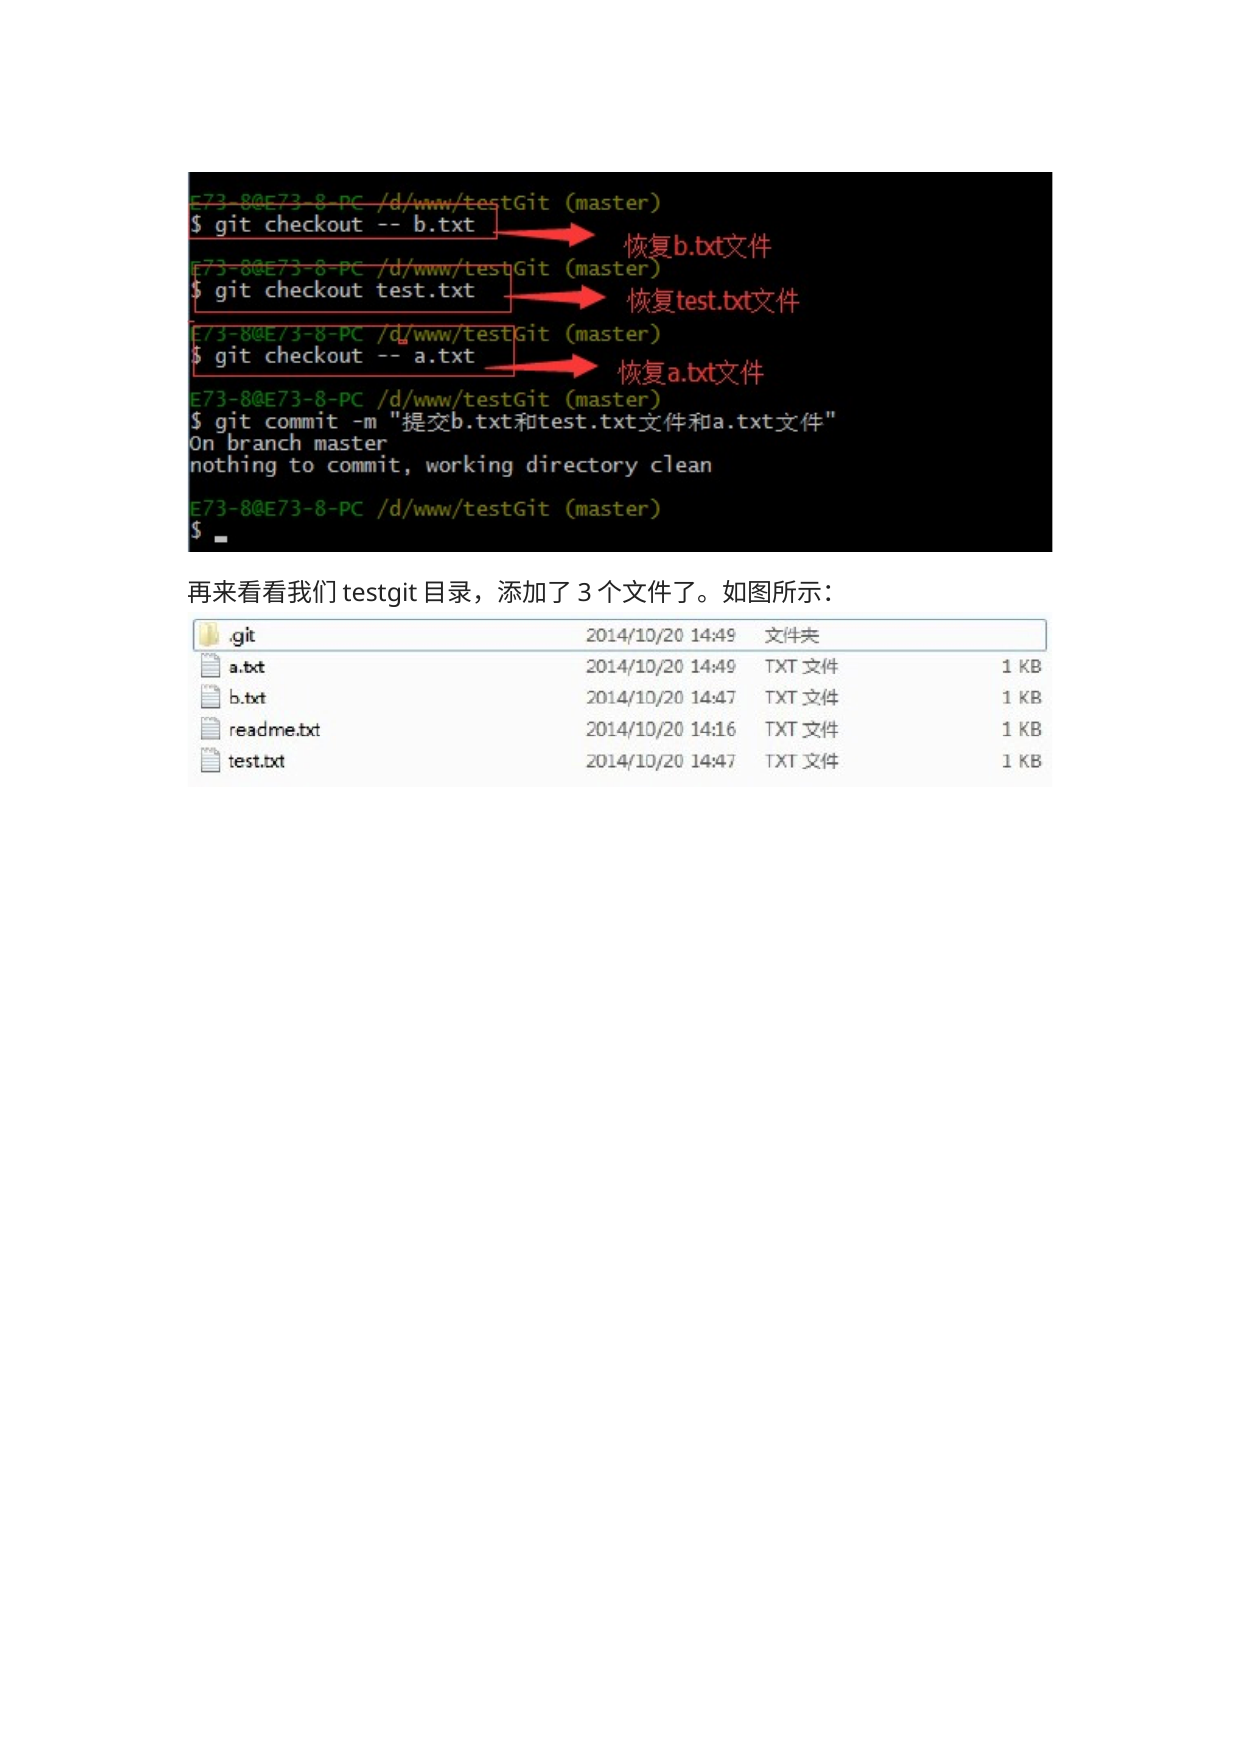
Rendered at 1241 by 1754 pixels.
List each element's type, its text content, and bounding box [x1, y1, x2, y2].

text 再来看看我们testgit目录，添加了3个文件了。如图所示： [187, 568, 1053, 612]
picture [187, 172, 1053, 552]
picture [187, 612, 1053, 787]
